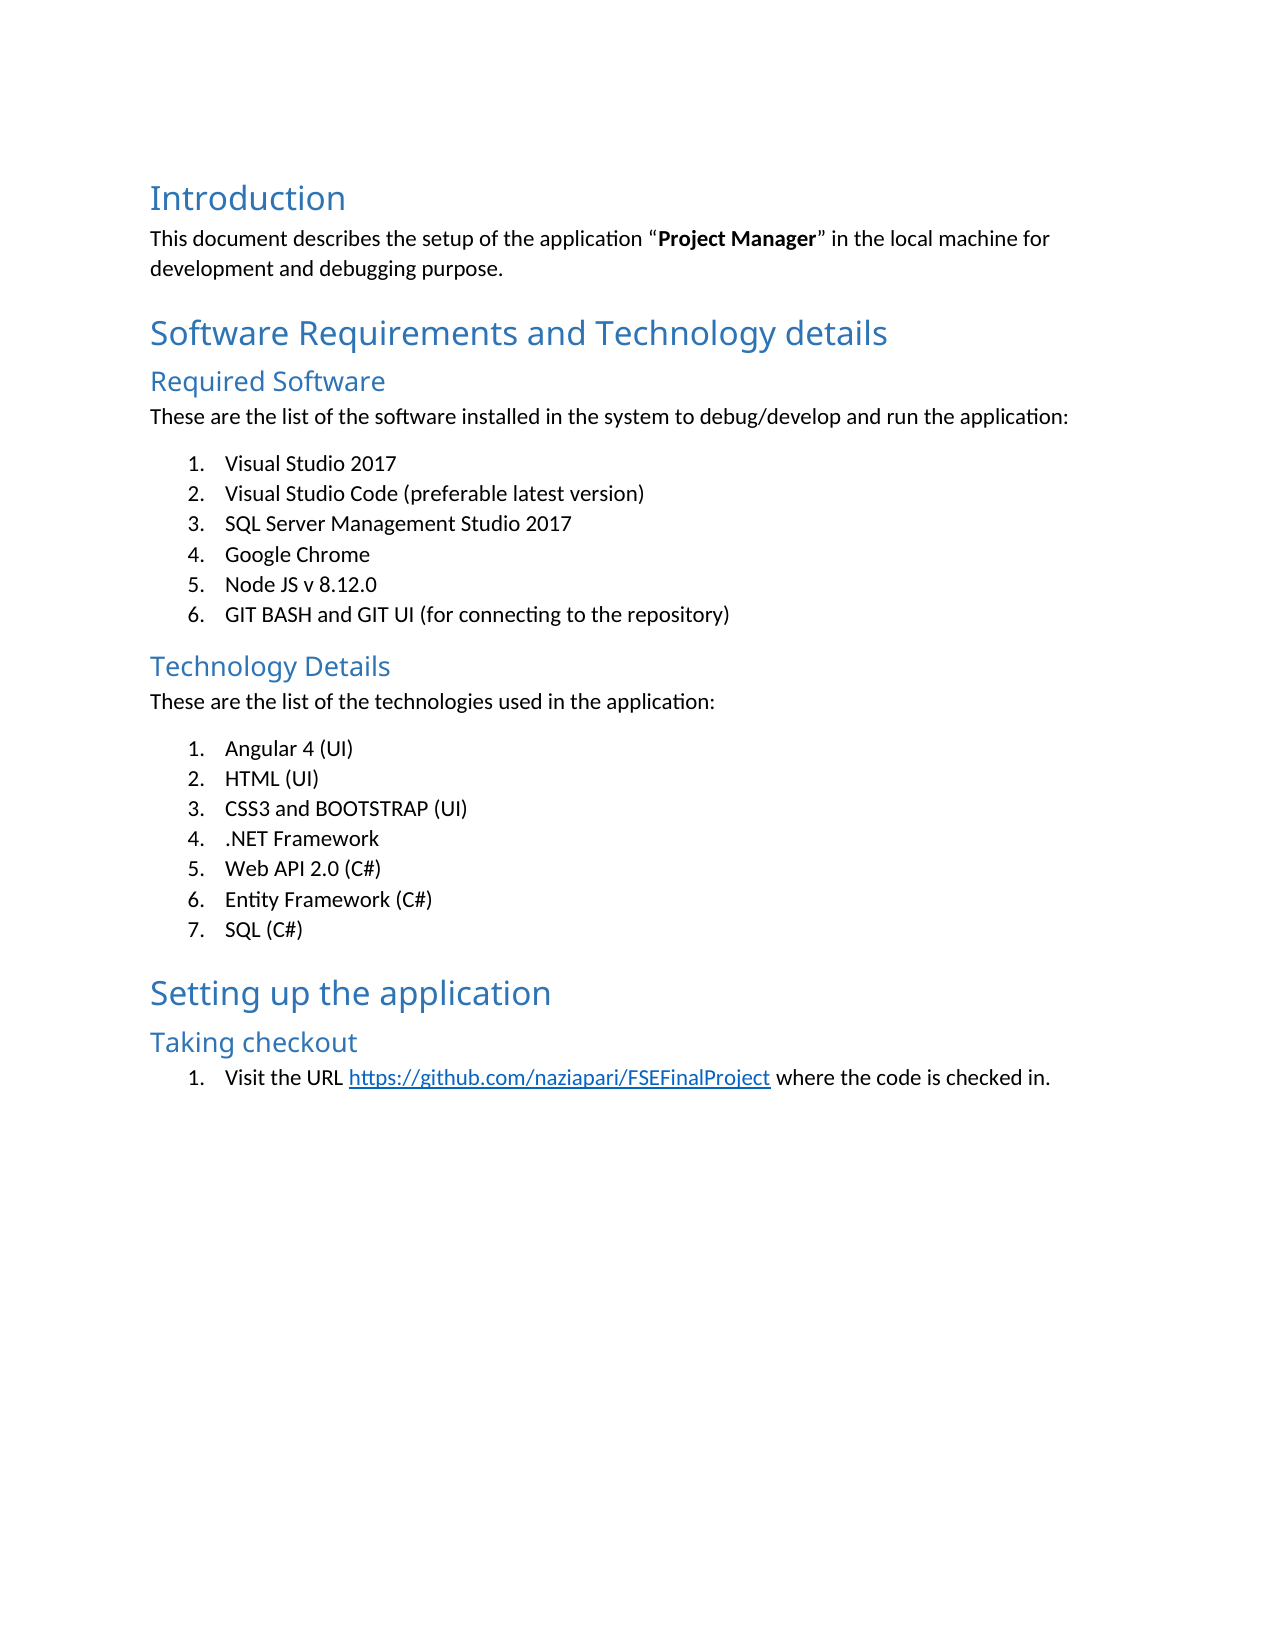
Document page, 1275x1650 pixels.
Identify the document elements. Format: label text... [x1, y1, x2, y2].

list Visit the URL https://github.com/naziapari/FSEFinalProject where the code is checked in. [187, 1063, 1125, 1091]
list Google Chrome [187, 540, 1125, 568]
list Node JS v 8.12.0 [187, 570, 1125, 598]
subtitle Technology Details [150, 647, 1125, 684]
list CSS3 and BOOTSTRAP (UI) [187, 794, 1125, 822]
list Angular 4 (UI) [187, 734, 1125, 762]
list Visual Studio 2017 [187, 449, 1125, 477]
subtitle Taking checkout [150, 1023, 1125, 1060]
list Visual Studio Code (preferable latest version) [187, 479, 1125, 507]
list GIT BASH and GIT UI (for connecting to the repository) [187, 600, 1125, 628]
list SQL (C#) [187, 915, 1125, 943]
list SQL Server Management Studio 2017 [187, 509, 1125, 538]
subtitle Required Software [150, 362, 1125, 399]
subtitle Setting up the application [150, 970, 1125, 1016]
text These are the list of the software installed in the system to debug/develop and run the application: [150, 402, 1125, 430]
text These are the list of the technologies used in the application: [150, 687, 1125, 715]
subtitle Software Requirements and Technology details [150, 309, 1125, 355]
list HTML (UI) [187, 764, 1125, 792]
list .NET Framework [187, 824, 1125, 852]
list Web API 2.0 (C#) [187, 854, 1125, 883]
text This document describes the setup of the application “Project Manager” in the local machine for development and debugging purpose. [150, 224, 1125, 282]
subtitle Introduction [150, 175, 1125, 220]
list Entity Framework (C#) [187, 885, 1125, 913]
